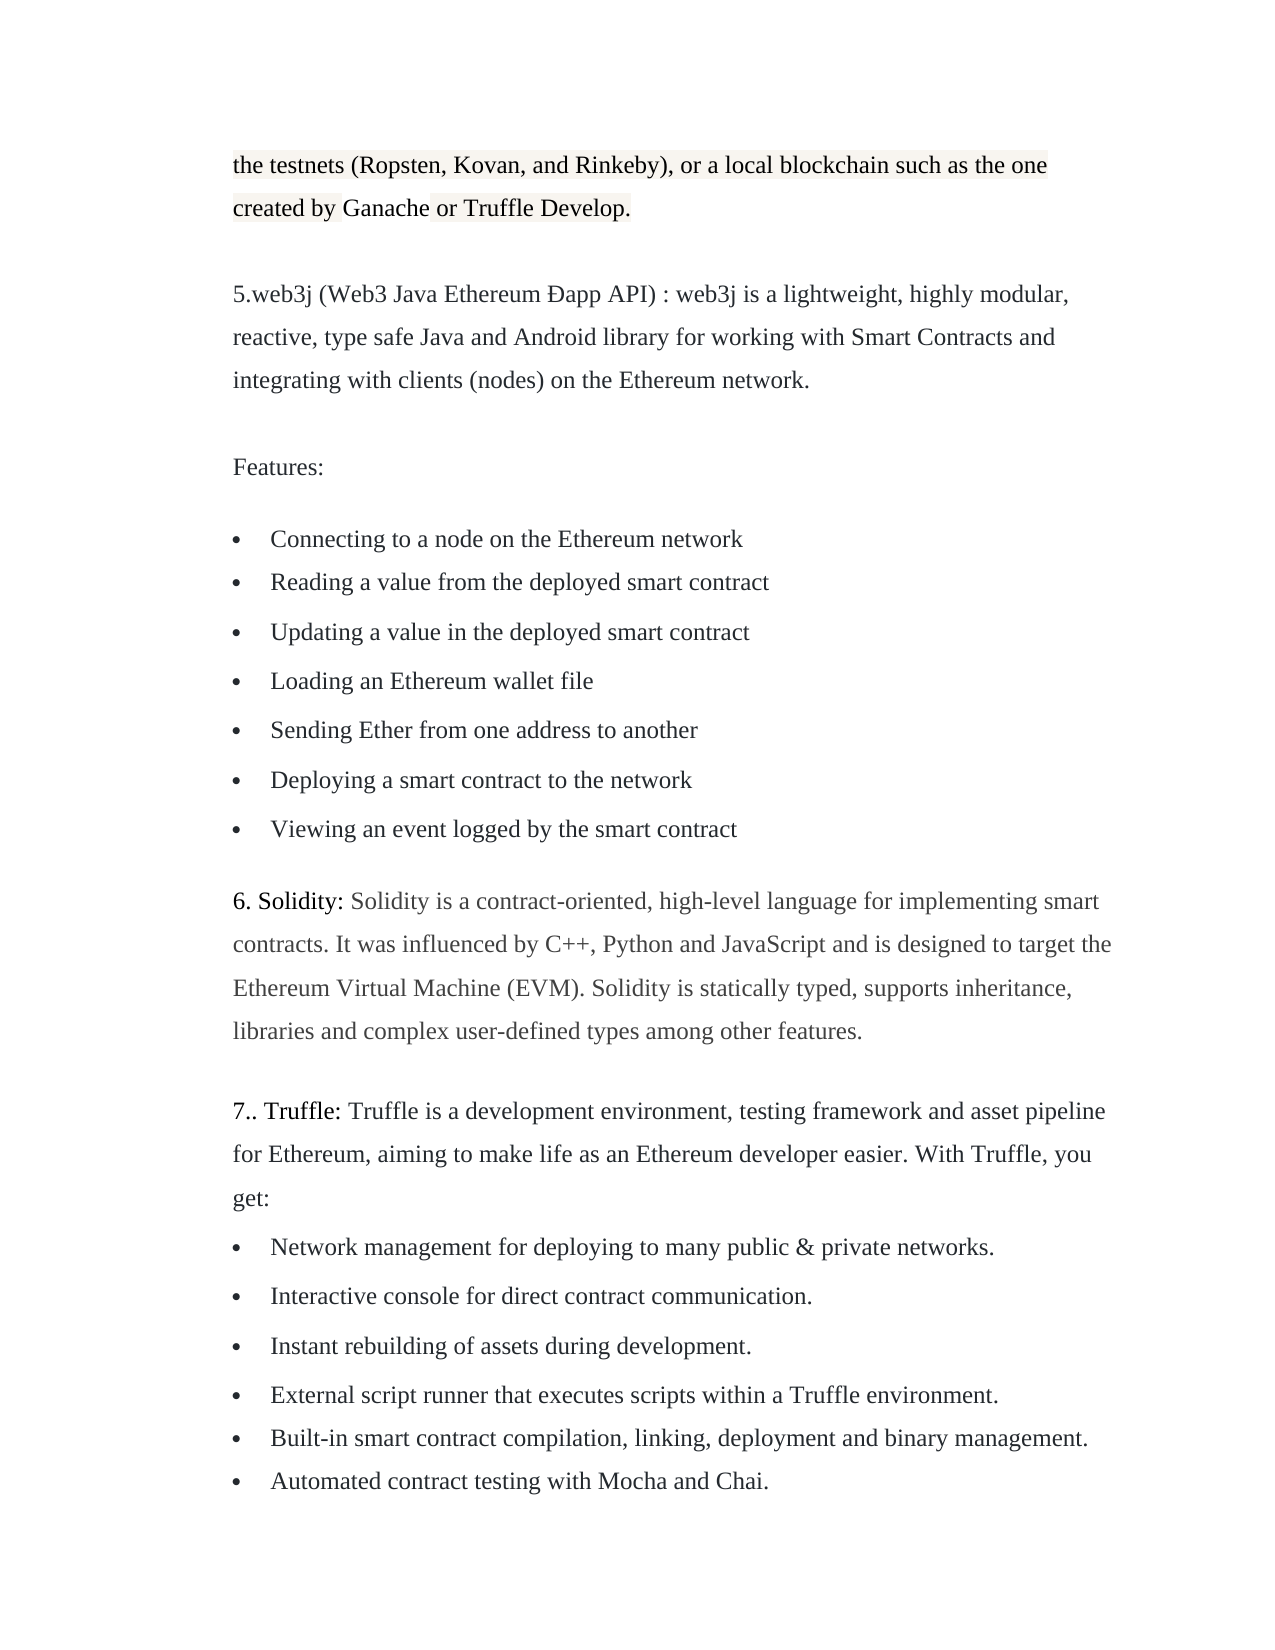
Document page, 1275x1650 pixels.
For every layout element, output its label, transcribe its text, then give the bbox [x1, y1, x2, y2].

text 5.web3j (Web3 Java Ethereum Ðapp API) : web3j is a lightweight, highly modular, reactive, type safe Java and Android library for working with Smart Contracts and integrating with clients (nodes) on the Ethereum network. [233, 279, 1125, 394]
list Deploying a smart contract to the network [233, 765, 1125, 793]
list Automated contract testing with Mocha and Chai. [233, 1466, 1125, 1495]
text Features: [233, 452, 1125, 481]
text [233, 150, 1125, 222]
list Updating a value in the deployed smart contract [233, 617, 1125, 645]
list Sending Ether from one address to another [233, 715, 1125, 744]
list Instant rebuilding of assets during development. [233, 1331, 1125, 1359]
list External script runner that executes scripts within a Truffle environment. [233, 1380, 1125, 1409]
list Network management for deploying to many public & private networks. [233, 1232, 1125, 1261]
list Connecting to a node on the Ethereum network [233, 524, 1125, 553]
list Loading an Ethereum wallet file [233, 666, 1125, 695]
text 6. Solidity: Solidity is a contract-oriented, high-level language for implementing smart contracts. It was influenced by C++, Python and JavaScript and is designed to target the Ethereum Virtual Machine (EVM). Solidity is statically typed, supports inheritance, libraries and complex user-defined types among other features. [233, 886, 1125, 1044]
list Interactive console for direct contract communication. [233, 1281, 1125, 1310]
text 7.. Truffle: Truffle is a development environment, testing framework and asset pipeline for Ethereum, aiming to make life as an Ethereum developer easier. With Truffle, you get: [232, 1096, 1125, 1211]
list Built-in smart contract compilation, linking, deployment and binary management. [233, 1423, 1125, 1452]
list Reading a value from the deployed smart contract [233, 567, 1125, 596]
list Viewing an event logged by the smart contract [233, 814, 1125, 843]
